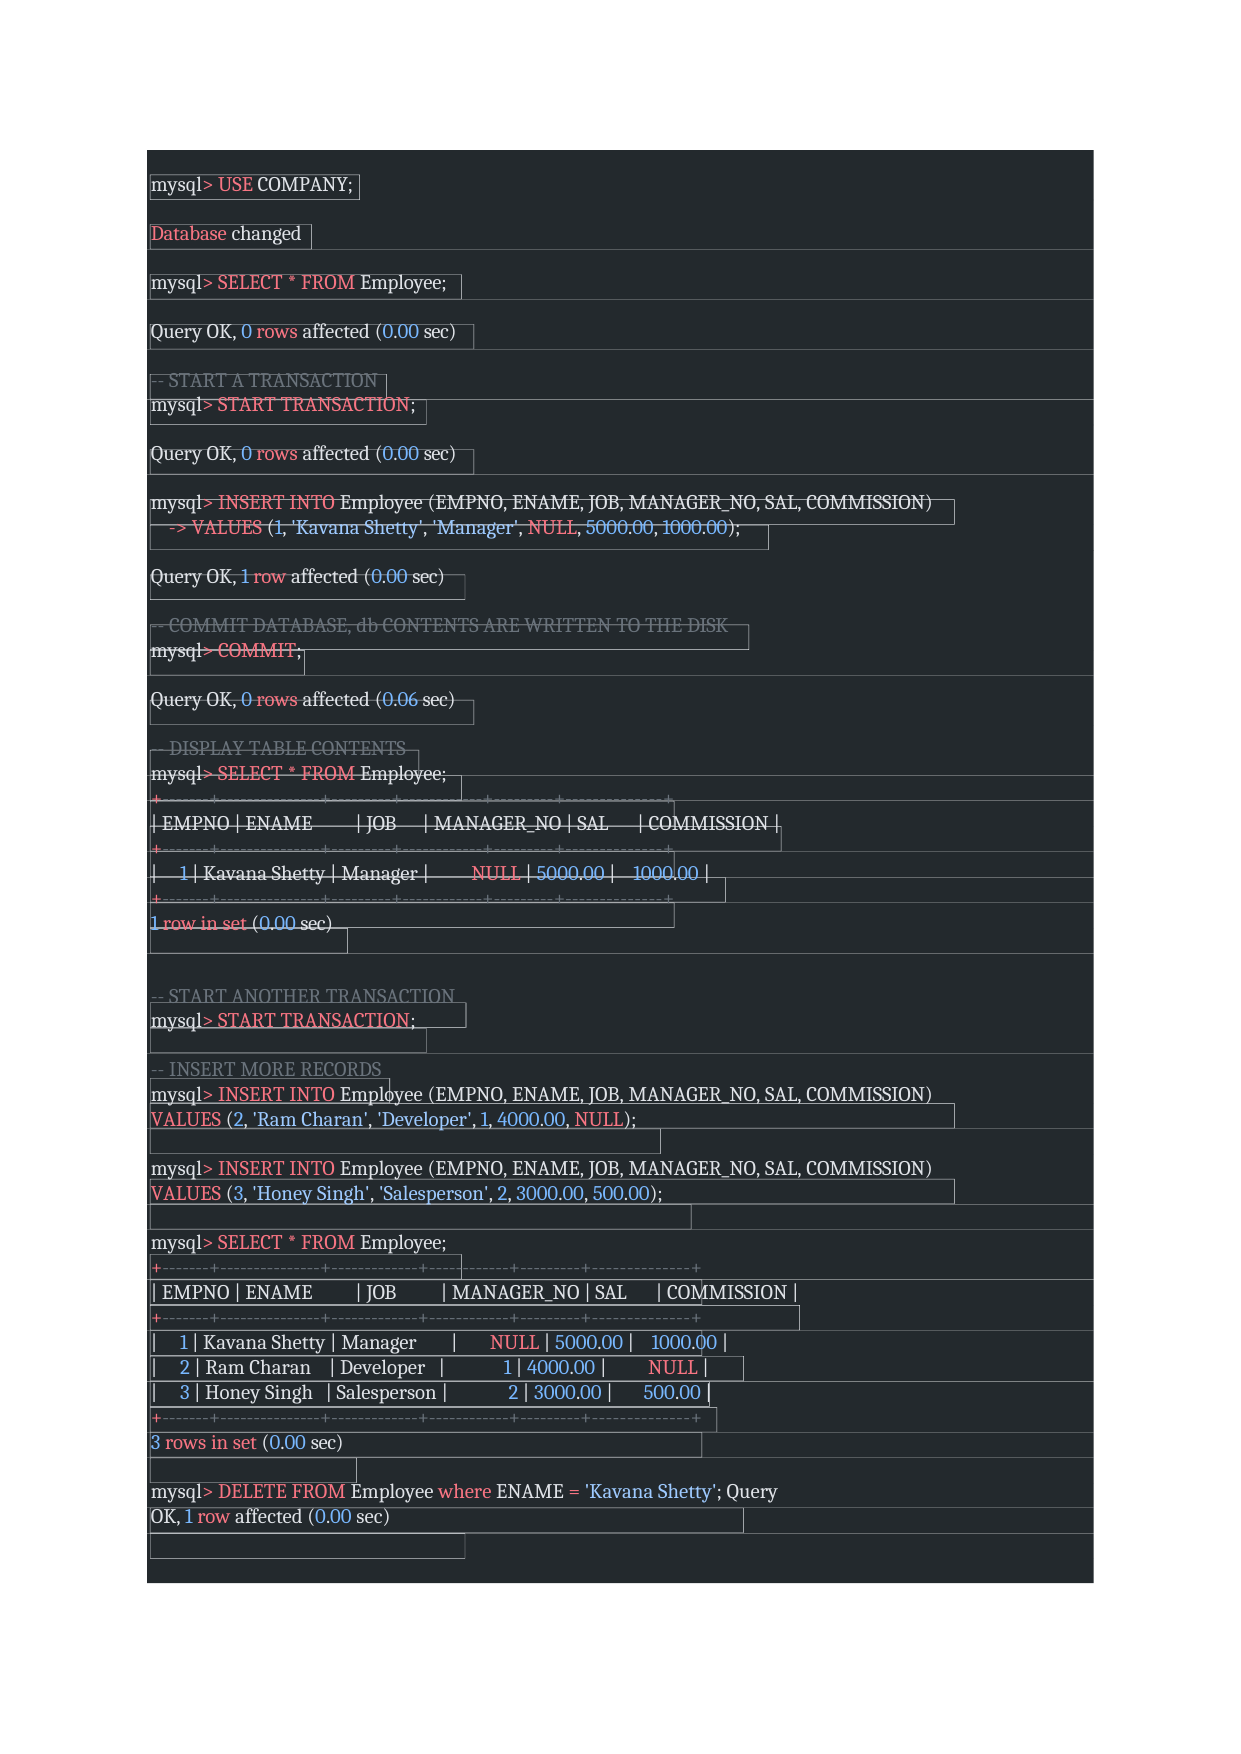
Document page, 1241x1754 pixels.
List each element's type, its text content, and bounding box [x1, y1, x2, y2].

text -- INSERT MORE RECORDS [151, 1058, 1196, 1082]
text +-------+---------------+---------+------------+---------+ + [151, 836, 1196, 860]
text mysql> SELECT * FROM Employee; [151, 761, 1196, 785]
text mysql> USE COMPANY; [151, 173, 1196, 197]
text -- COMMIT DATABASE, db CONTENTS ARE WRITTEN TO THE DISK [151, 613, 1196, 637]
text Query OK, 0 rows affected (0.06 sec) [151, 687, 1196, 711]
text | 1 | Kavana Shetty | Manager | NULL | 5000.00 | 1000.00 | [151, 861, 1196, 885]
text Query OK, 1 row affected (0.00 sec) [151, 564, 1196, 588]
text mysql> COMMIT; [151, 638, 1196, 662]
text 3 rows in set (0.00 sec) [151, 1431, 1196, 1454]
text 1 row in set (0.00 sec) [151, 911, 1196, 935]
text +-------+---------------+-------------+------------+---------+ + [151, 1406, 1196, 1429]
text +-------+---------------+-------------+------------+---------+ + [151, 1306, 1196, 1329]
text Query OK, 0 rows affected (0.00 sec) [151, 319, 1196, 343]
text mysql> SELECT * FROM Employee; [151, 1231, 1196, 1254]
text Database changed [151, 221, 1196, 245]
text -- START ANOTHER TRANSACTION mysql> START TRANSACTION; [151, 984, 520, 1033]
text -- START A TRANSACTION mysql> START TRANSACTION; [151, 368, 442, 417]
text +-------+---------------+-------------+------------+---------+ + [151, 1256, 1196, 1279]
text | EMPNO | ENAME | JOB | MANAGER_NO | SAL | COMMISSION | [151, 1281, 1196, 1304]
text VALUES (3, 'Honey Singh', 'Salesperson', 2, 3000.00, 500.00); [151, 1182, 1196, 1206]
text VALUES (2, 'Ram Charan', 'Developer', 1, 4000.00, NULL); [151, 1108, 1196, 1132]
text mysql> INSERT INTO Employee (EMPNO, ENAME, JOB, MANAGER_NO, SAL, COMMISSION) [151, 1157, 1196, 1181]
text mysql> SELECT * FROM Employee; [151, 270, 1196, 294]
text -- DISPLAY TABLE CONTENTS [151, 736, 1196, 760]
text mysql> INSERT INTO Employee (EMPNO, ENAME, JOB, MANAGER_NO, SAL, COMMISSION) [151, 1082, 1196, 1106]
text +-------+---------------+---------+------------+---------+ + [151, 787, 1196, 811]
text mysql> DELETE FROM Employee where ENAME = 'Kavana Shetty'; Query OK, 1 row affected (0.00 sec) [151, 1480, 791, 1528]
text | EMPNO | ENAME | JOB | MANAGER_NO | SAL | COMMISSION | [151, 811, 1196, 835]
text mysql> INSERT INTO Employee (EMPNO, ENAME, JOB, MANAGER_NO, SAL, COMMISSION) [151, 491, 1196, 514]
text | 3 | Honey Singh | Salesperson | 2 | 3000.00 | 500.00 | [151, 1381, 1196, 1405]
text +-------+---------------+---------+------------+---------+ + [151, 886, 1196, 910]
text | 1 | Kavana Shetty | Manager | NULL | 5000.00 | 1000.00 | [151, 1331, 1196, 1355]
text | 2 | Ram Charan | Developer | 1 | 4000.00 | NULL | [151, 1356, 1196, 1380]
text -> VALUES (1, 'Kavana Shetty', 'Manager', NULL, 5000.00, 1000.00); [168, 516, 1196, 539]
text Query OK, 0 rows affected (0.00 sec) [151, 441, 1196, 465]
